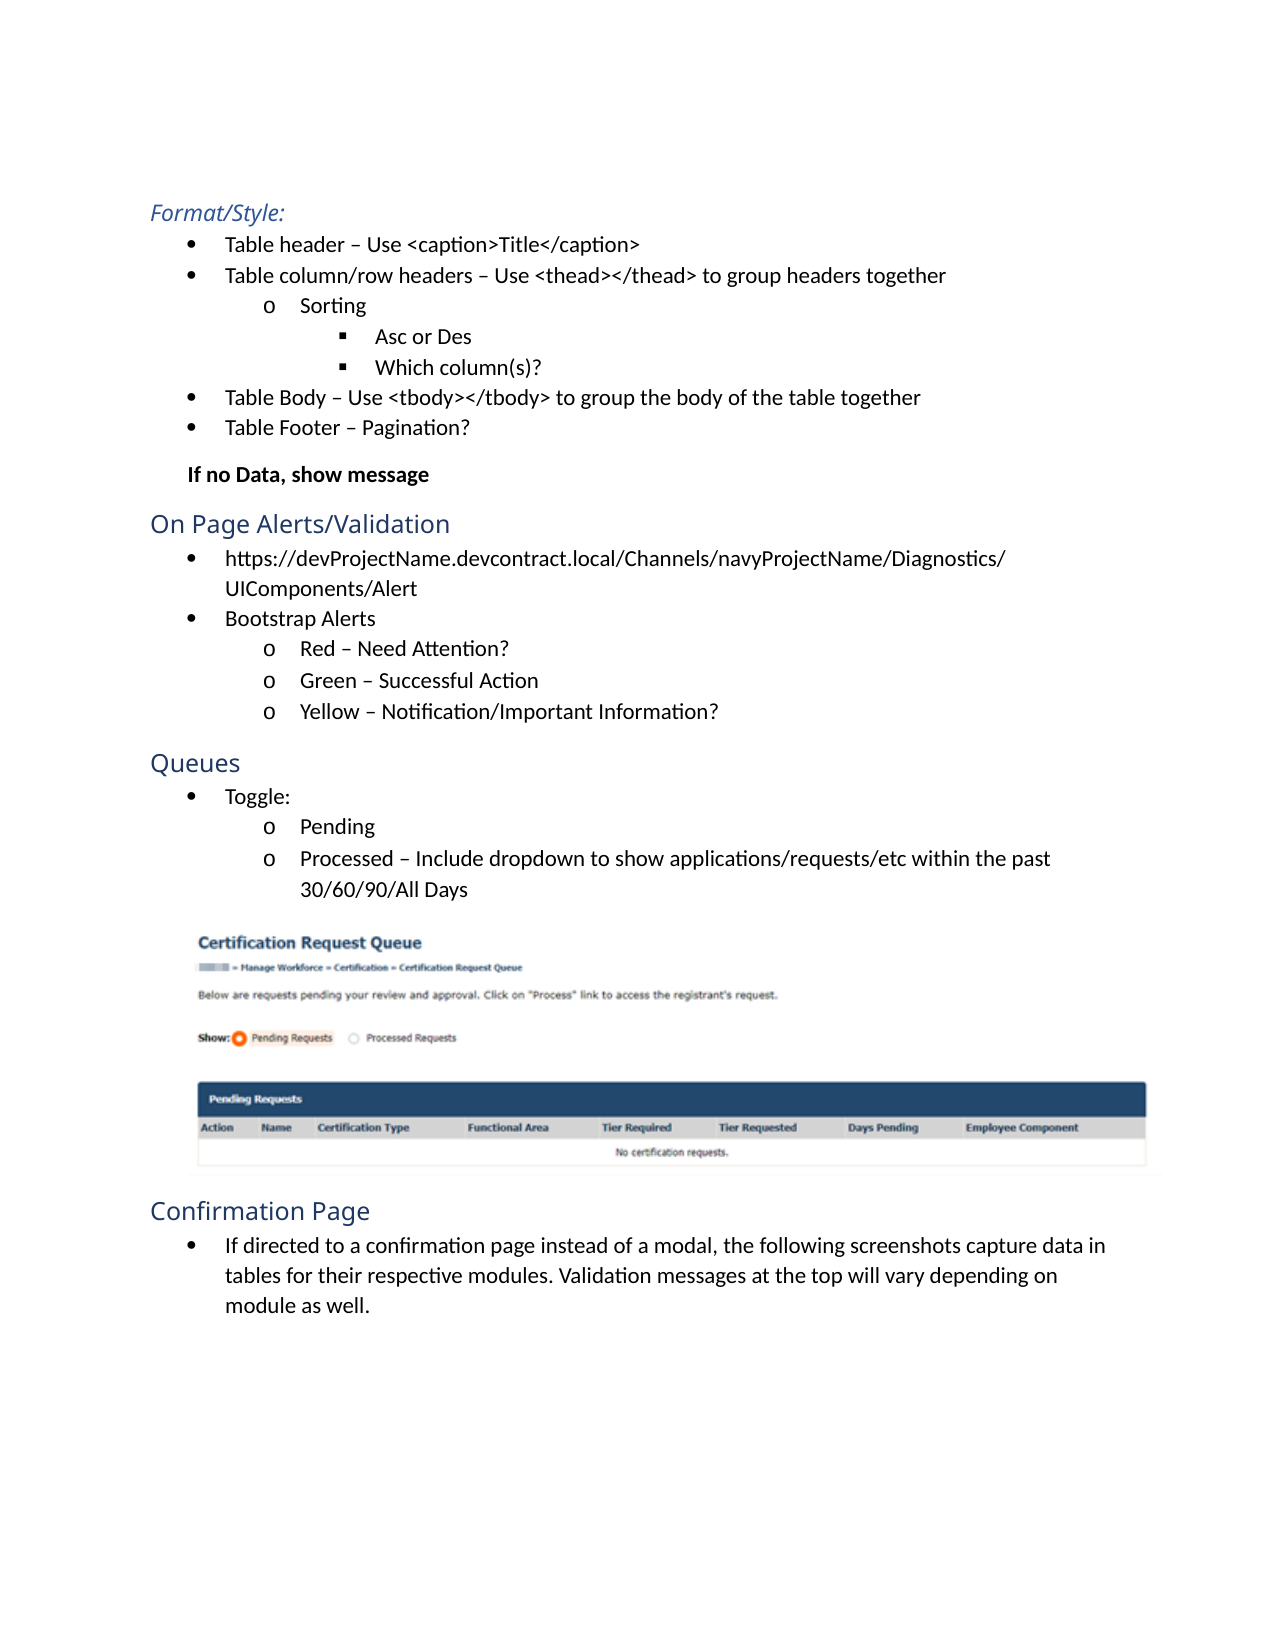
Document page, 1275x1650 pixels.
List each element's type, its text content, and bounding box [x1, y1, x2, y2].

list Table Body – Use <tbody></tbody> to group the body of the table together [187, 383, 1125, 411]
list https://devProjectName.devcontract.local/Channels/navyProjectName/Diagnostics/UIComponents/Alert [187, 544, 1125, 602]
subtitle Queues [150, 745, 1125, 779]
list Table Footer – Pagination? [187, 413, 1125, 441]
text If no Data, show message [187, 460, 1125, 488]
subtitle Format/Style: [150, 197, 1125, 228]
list Which column(s)? [337, 353, 1125, 381]
list Table column/row headers – Use <thead></thead> to group headers together [187, 261, 1125, 289]
list If directed to a confirmation page instead of a modal, the following screenshots capture data in tables for their respective modules. Validation messages at the top will vary depending on module as well. [187, 1231, 1125, 1319]
list Processed – Include dropdown to show applications/requests/etc within the past 30/60/90/All Days [262, 844, 1125, 903]
subtitle Confirmation Page [150, 1194, 1125, 1228]
subtitle On Page Alerts/Validation [150, 507, 1125, 541]
picture [187, 922, 1163, 1176]
list Green – Successful Action [262, 666, 1125, 695]
list Yellow – Notification/Important Information? [262, 697, 1125, 726]
list Table header – Use <caption>Title</caption> [187, 231, 1125, 259]
list Sorting [262, 291, 1125, 320]
list Toggle: [187, 782, 1125, 810]
list Asc or Des [337, 322, 1125, 351]
list Pending [262, 812, 1125, 841]
list Bootstrap Alerts [187, 604, 1125, 632]
list Red – Need Attention? [262, 634, 1125, 663]
